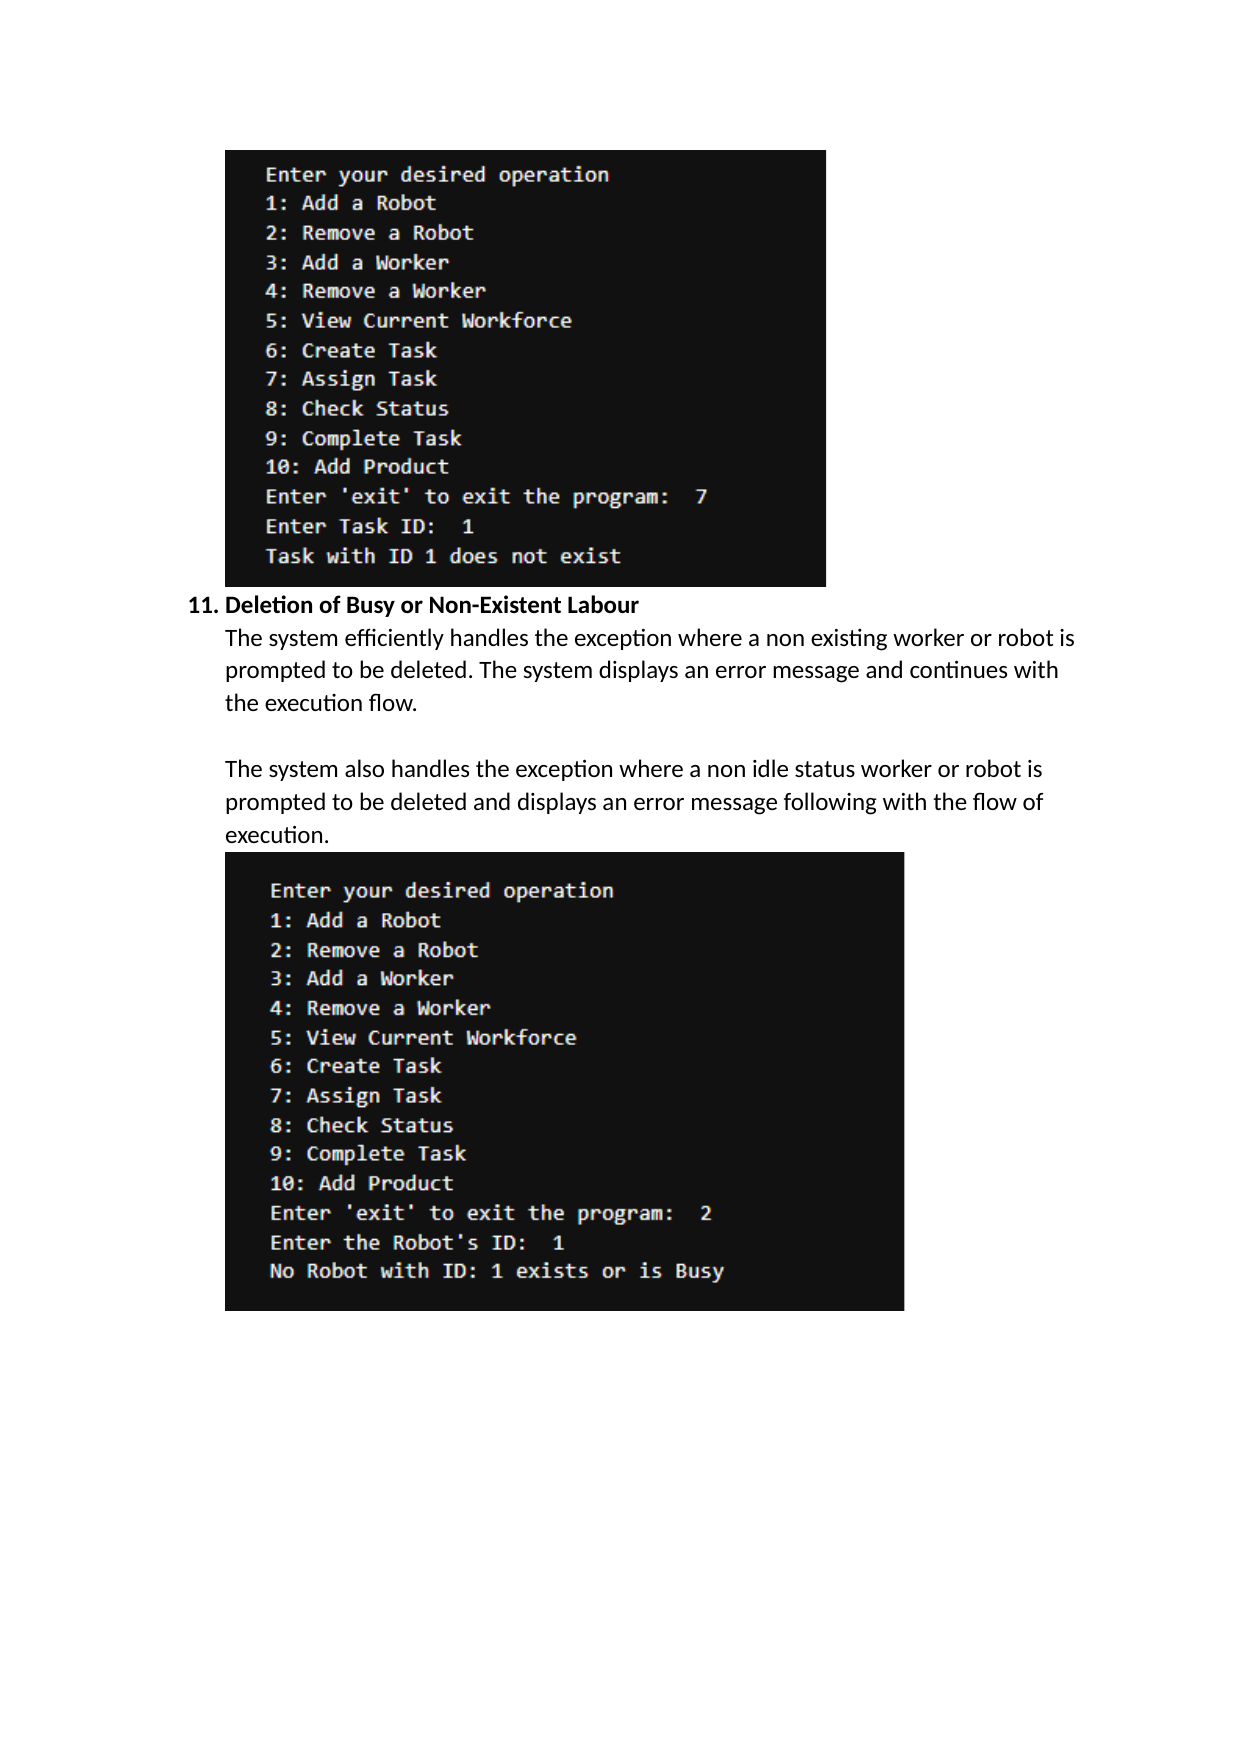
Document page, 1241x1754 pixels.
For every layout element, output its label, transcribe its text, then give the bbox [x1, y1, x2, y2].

list The system efficiently handles the exception where a non existing worker or robot is prompted to be deleted. The system displays an error message and continues with the execution flow. [225, 622, 1090, 718]
picture [225, 852, 905, 1311]
list Deletion of Busy or Non-Existent Labour [187, 589, 1090, 619]
list The system also handles the exception where a non idle status worker or robot is prompted to be deleted and displays an error message following with the flow of execution. [225, 753, 1090, 850]
picture [225, 150, 827, 587]
